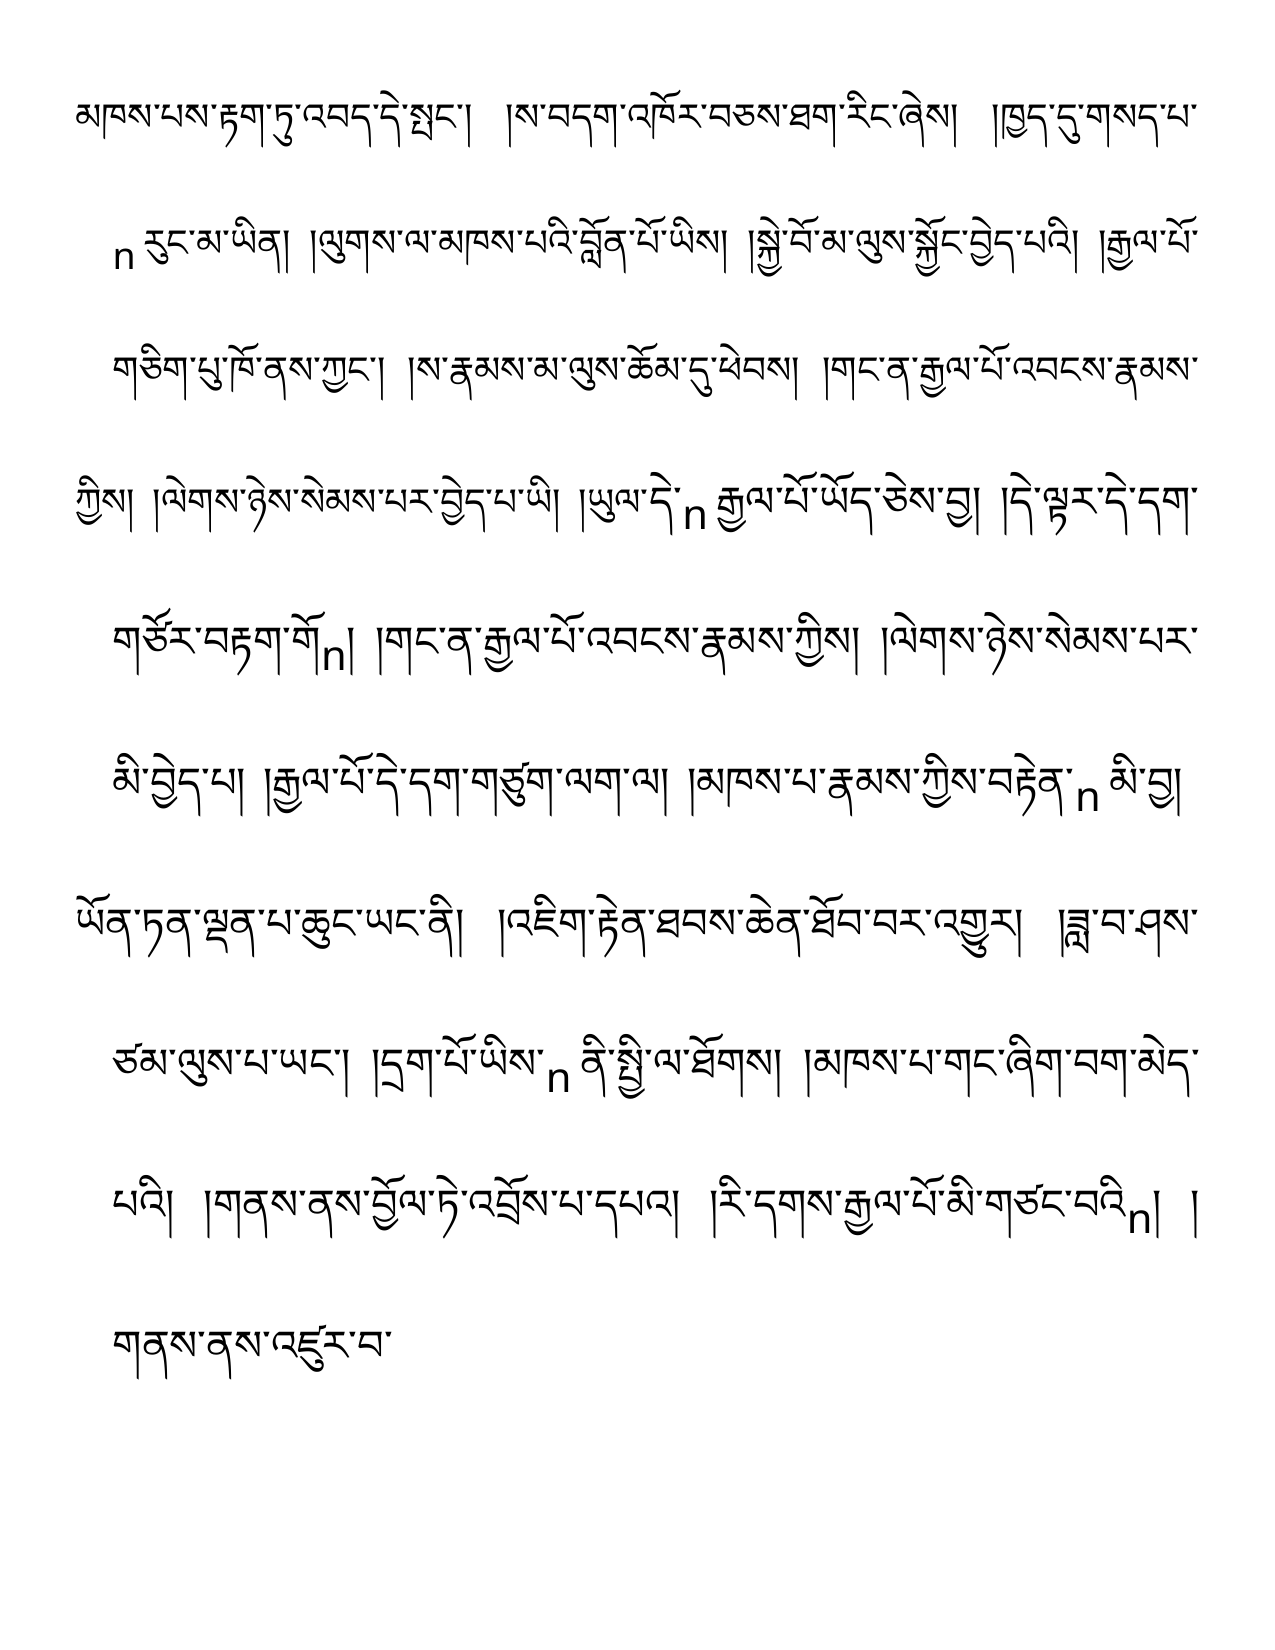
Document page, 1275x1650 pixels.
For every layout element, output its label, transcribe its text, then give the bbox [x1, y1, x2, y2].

text ཀྱིས། །ལེགས་ཉེས་སེམས་པར་བྱེད་པ་ཡི། །ཡུལ་དེ་nརྒྱལ་པོ་ཡོད་ཅེས་བྱ། །དེ་ལྟར་དེ་དག་གཙོར་བརྟག་གོn། །གང་ན་རྒྱལ་པོ་འབངས་རྣམས་ཀྱིས། །ལེགས་ཉེས་སེམས་པར་མི་བྱེད་པ། །རྒྱལ་པོ་དེ་དག་གཙུག་ལག་ལ། །མཁས་པ་རྣམས་ཀྱིས་བརྟེན་nམི་བྱ། [75, 455, 1200, 854]
text མཁས་པས་རྟག་ཏུ་འབད་དེ་སྤང༌། །ས་བདག་འཁོར་བཅས་ཐག་རིང་ཞེས། །ཁྱད་དུ་གསད་པ་nརུང་མ་ཡིན། །ལུགས་ལ་མཁས་པའི་བློན་པོ་ཡིས། །སྐྱེ་བོ་མ་ལུས་སྐྱོང་བྱེད་པའི། །རྒྱལ་པོ་གཅིག་པུ་ཁོ་ནས་ཀྱང༌། །ས་རྣམས་མ་ལུས་ཆོམ་དུ་ཕེབས། །གང་ན་རྒྱལ་པོ་འབངས་རྣམས་ [75, 75, 1200, 434]
text ཡོན་ཏན་ལྡན་པ་ཆུང་ཡང་ནི། །འཇིག་རྟེན་ཐབས་ཆེན་ཐོབ་བར་འགྱུར། །ཟླ་བ་ཤས་ཙམ་ལུས་པ་ཡང༌། །དྲག་པོ་ཡིས་nནི་སྤྱི་ལ་ཐོགས། །མཁས་པ་གང་ཞིག་བག་མེད་པའི། །གནས་ནས་བྱོལ་ཏེ་འབྲོས་པ་དཔའ། །རི་དགས་རྒྱལ་པོ་མི་གཙང་བའིn། །གནས་ནས་འཛུར་བ་ [75, 877, 1200, 1417]
